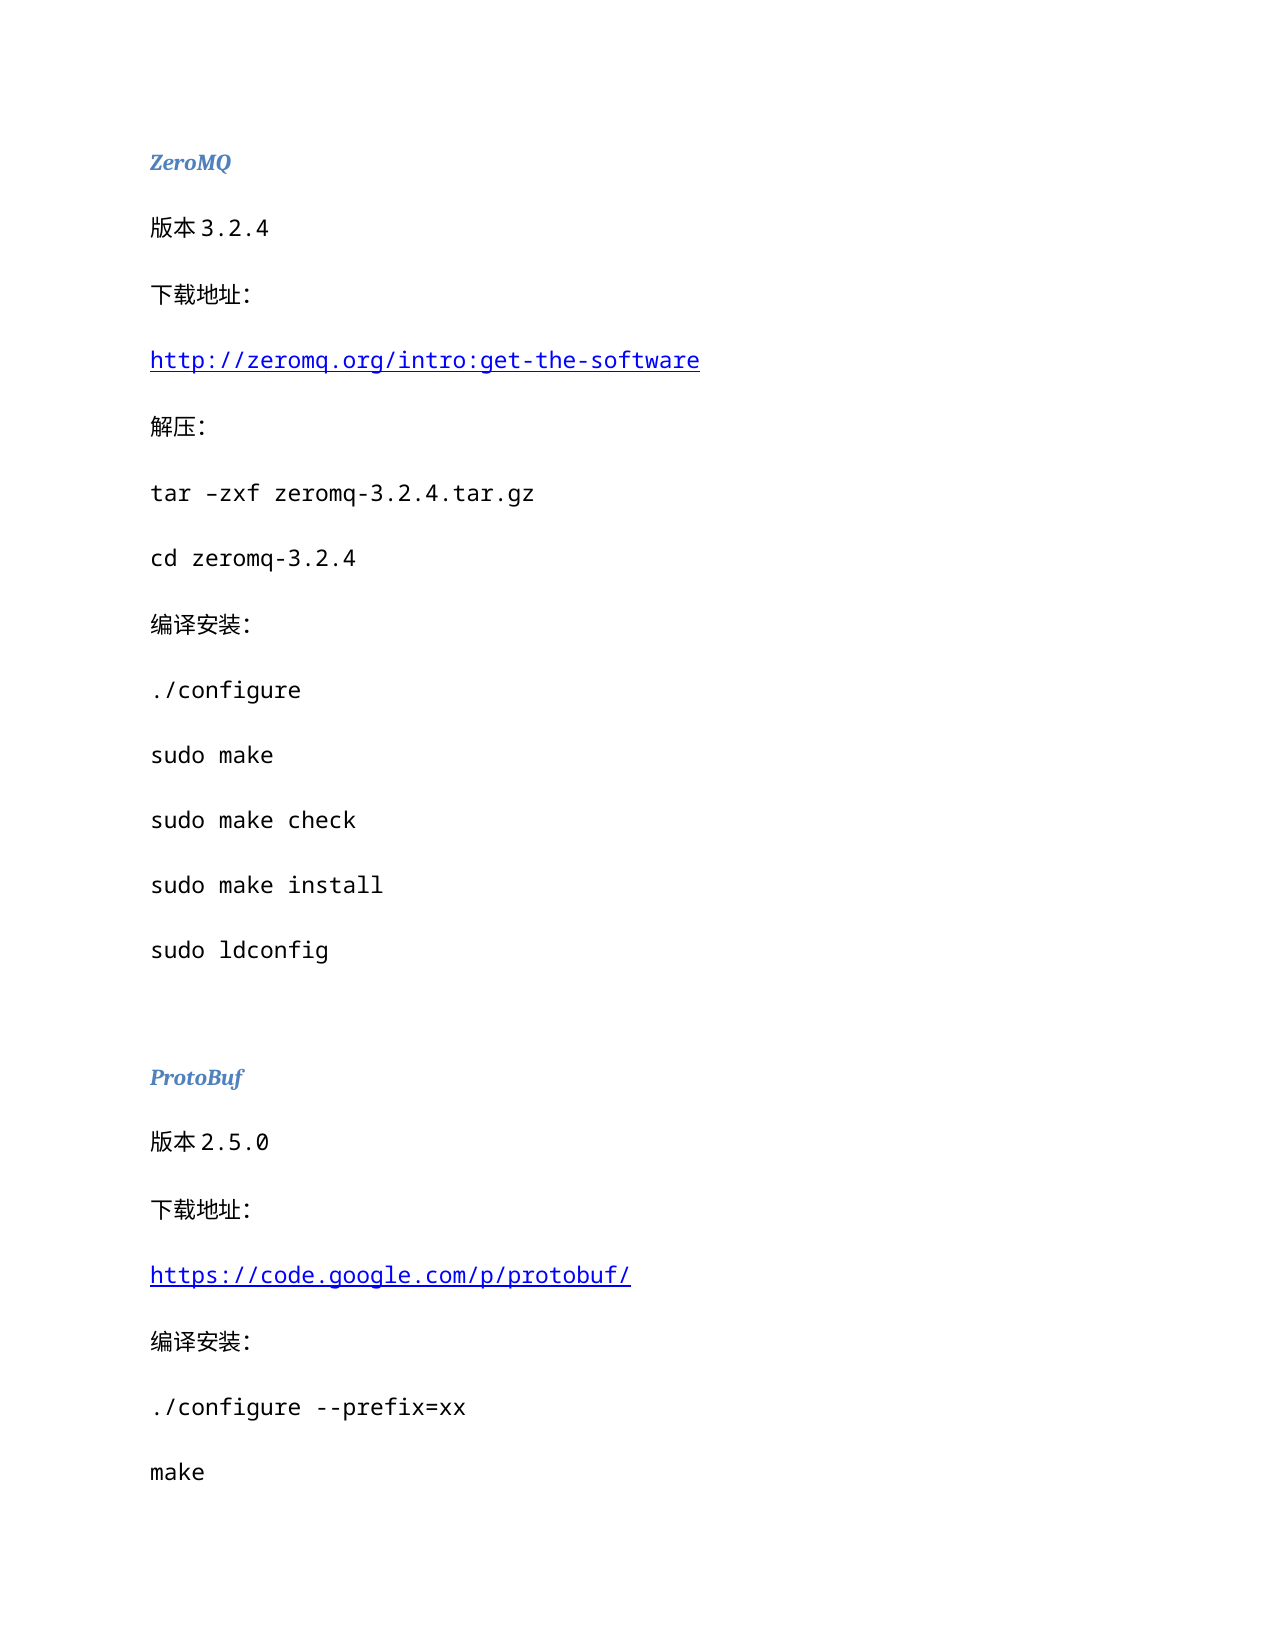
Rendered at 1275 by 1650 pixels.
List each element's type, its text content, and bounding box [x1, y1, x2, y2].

text 编译安装： [150, 607, 1125, 640]
text 版本2.5.0 [150, 1124, 1125, 1157]
subtitle ProtoBuf [150, 1065, 1125, 1091]
text ./configure --prefix=xx [150, 1391, 1125, 1422]
text sudo make [150, 739, 1125, 770]
text sudo make install [150, 869, 1125, 901]
text 下载地址： [150, 277, 1125, 310]
text 版本3.2.4 [150, 209, 1125, 243]
text make [150, 1456, 1125, 1488]
text tar –zxf zeromq-3.2.4.tar.gz [150, 477, 1125, 508]
text ./configure [150, 674, 1125, 705]
text 解压： [150, 409, 1125, 442]
text 编译安装： [150, 1324, 1125, 1357]
text sudo make check [150, 804, 1125, 836]
text http://zeromq.org/intro:get-the-software [150, 344, 1125, 375]
text 下载地址： [150, 1192, 1125, 1225]
subtitle ZeroMQ [150, 150, 1125, 176]
text sudo ldconfig [150, 934, 1125, 966]
text https://code.google.com/p/protobuf/ [150, 1259, 1125, 1290]
text cd zeromq-3.2.4 [150, 542, 1125, 573]
